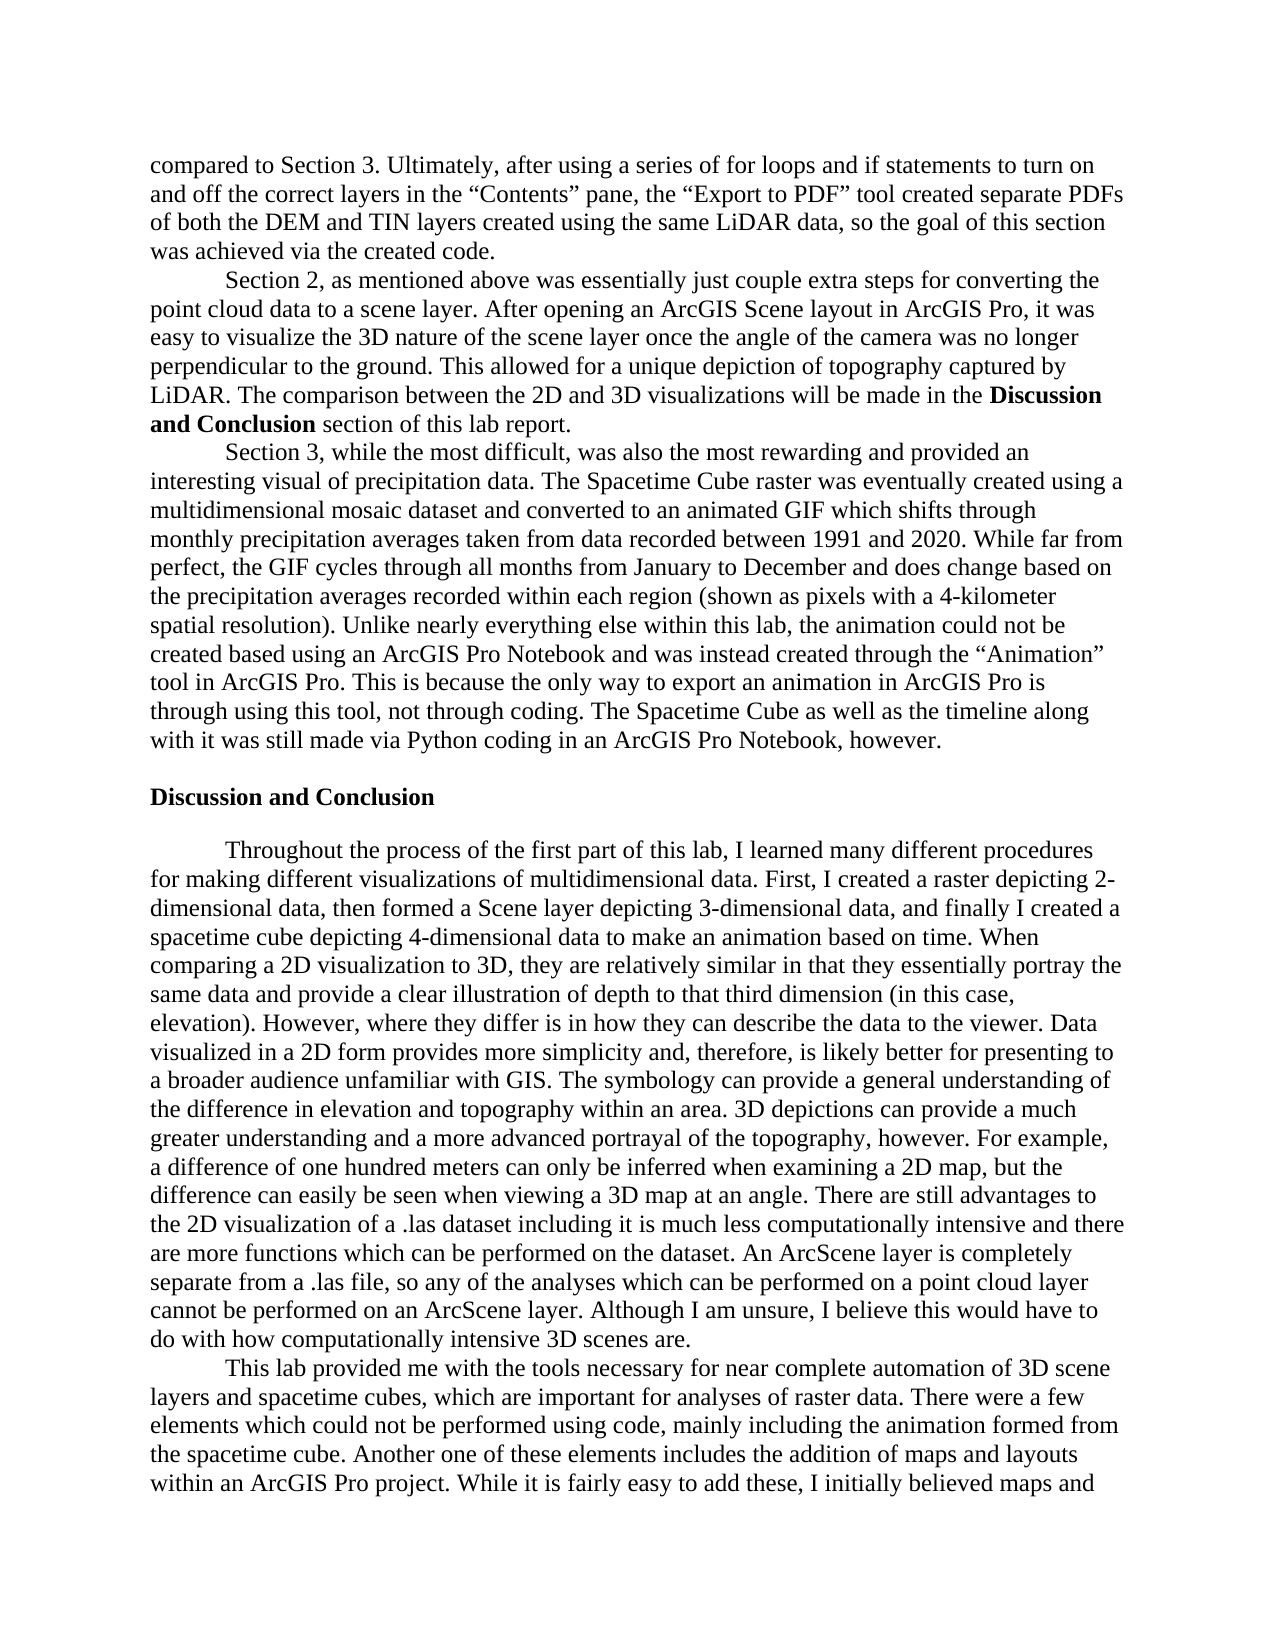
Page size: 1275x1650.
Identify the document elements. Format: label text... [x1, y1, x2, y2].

text Section 2, as mentioned above was essentially just couple extra steps for converting the point cloud data to a scene layer. After opening an ArcGIS Scene layout in ArcGIS Pro, it was easy to visualize the 3D nature of the scene layer once the angle of the camera was no longer perpendicular to the ground. This allowed for a unique depiction of topography captured by LiDAR. The comparison between the 2D and 3D visualizations will be made in the Discussion and Conclusion section of this lab report. [150, 265, 1125, 437]
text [150, 150, 1125, 265]
text Section 3, while the most difficult, was also the most rewarding and provided an interesting visual of precipitation data. The Spacetime Cube raster was eventually created using a multidimensional mosaic dataset and converted to an animated GIF which shifts through monthly precipitation averages taken from data recorded between 1991 and 2020. While far from perfect, the GIF cycles through all months from January to December and does change based on the precipitation averages recorded within each region (shown as pixels with a 4-kilometer spatial resolution). Unlike nearly everything else within this lab, the animation could not be created based using an ArcGIS Pro Notebook and was instead created through the “Animation” tool in ArcGIS Pro. This is because the only way to export an animation in ArcGIS Pro is through using this tool, not through coding. The Spacetime Cube as well as the timeline along with it was still made via Python coding in an ArcGIS Pro Notebook, however. [150, 437, 1125, 754]
text Throughout the process of the first part of this lab, I learned many different procedures for making different visualizations of multidimensional data. First, I created a raster depicting 2-dimensional data, then formed a Scene layer depicting 3-dimensional data, and finally I created a spacetime cube depicting 4-dimensional data to make an animation based on time. When comparing a 2D visualization to 3D, they are relatively similar in that they essentially portray the same data and provide a clear illustration of depth to that third dimension (in this case, elevation). However, where they differ is in how they can describe the data to the viewer. Data visualized in a 2D form provides more simplicity and, therefore, is likely better for presenting to a broader audience unfamiliar with GIS. The symbology can provide a general understanding of the difference in elevation and topography within an area. 3D depictions can provide a much greater understanding and a more advanced portrayal of the topography, however. For example, a difference of one hundred meters can only be inferred when examining a 2D map, but the difference can easily be seen when viewing a 3D map at an angle. There are still advantages to the 2D visualization of a .las dataset including it is much less computationally intensive and there are more functions which can be performed on the dataset. An ArcScene layer is completely separate from a .las file, so any of the analyses which can be performed on a point cloud layer cannot be performed on an ArcScene layer. Although I am unsure, I believe this would have to do with how computationally intensive 3D scenes are. [150, 835, 1125, 1353]
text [150, 1353, 1125, 1497]
text Discussion and Conclusion [150, 782, 1125, 811]
